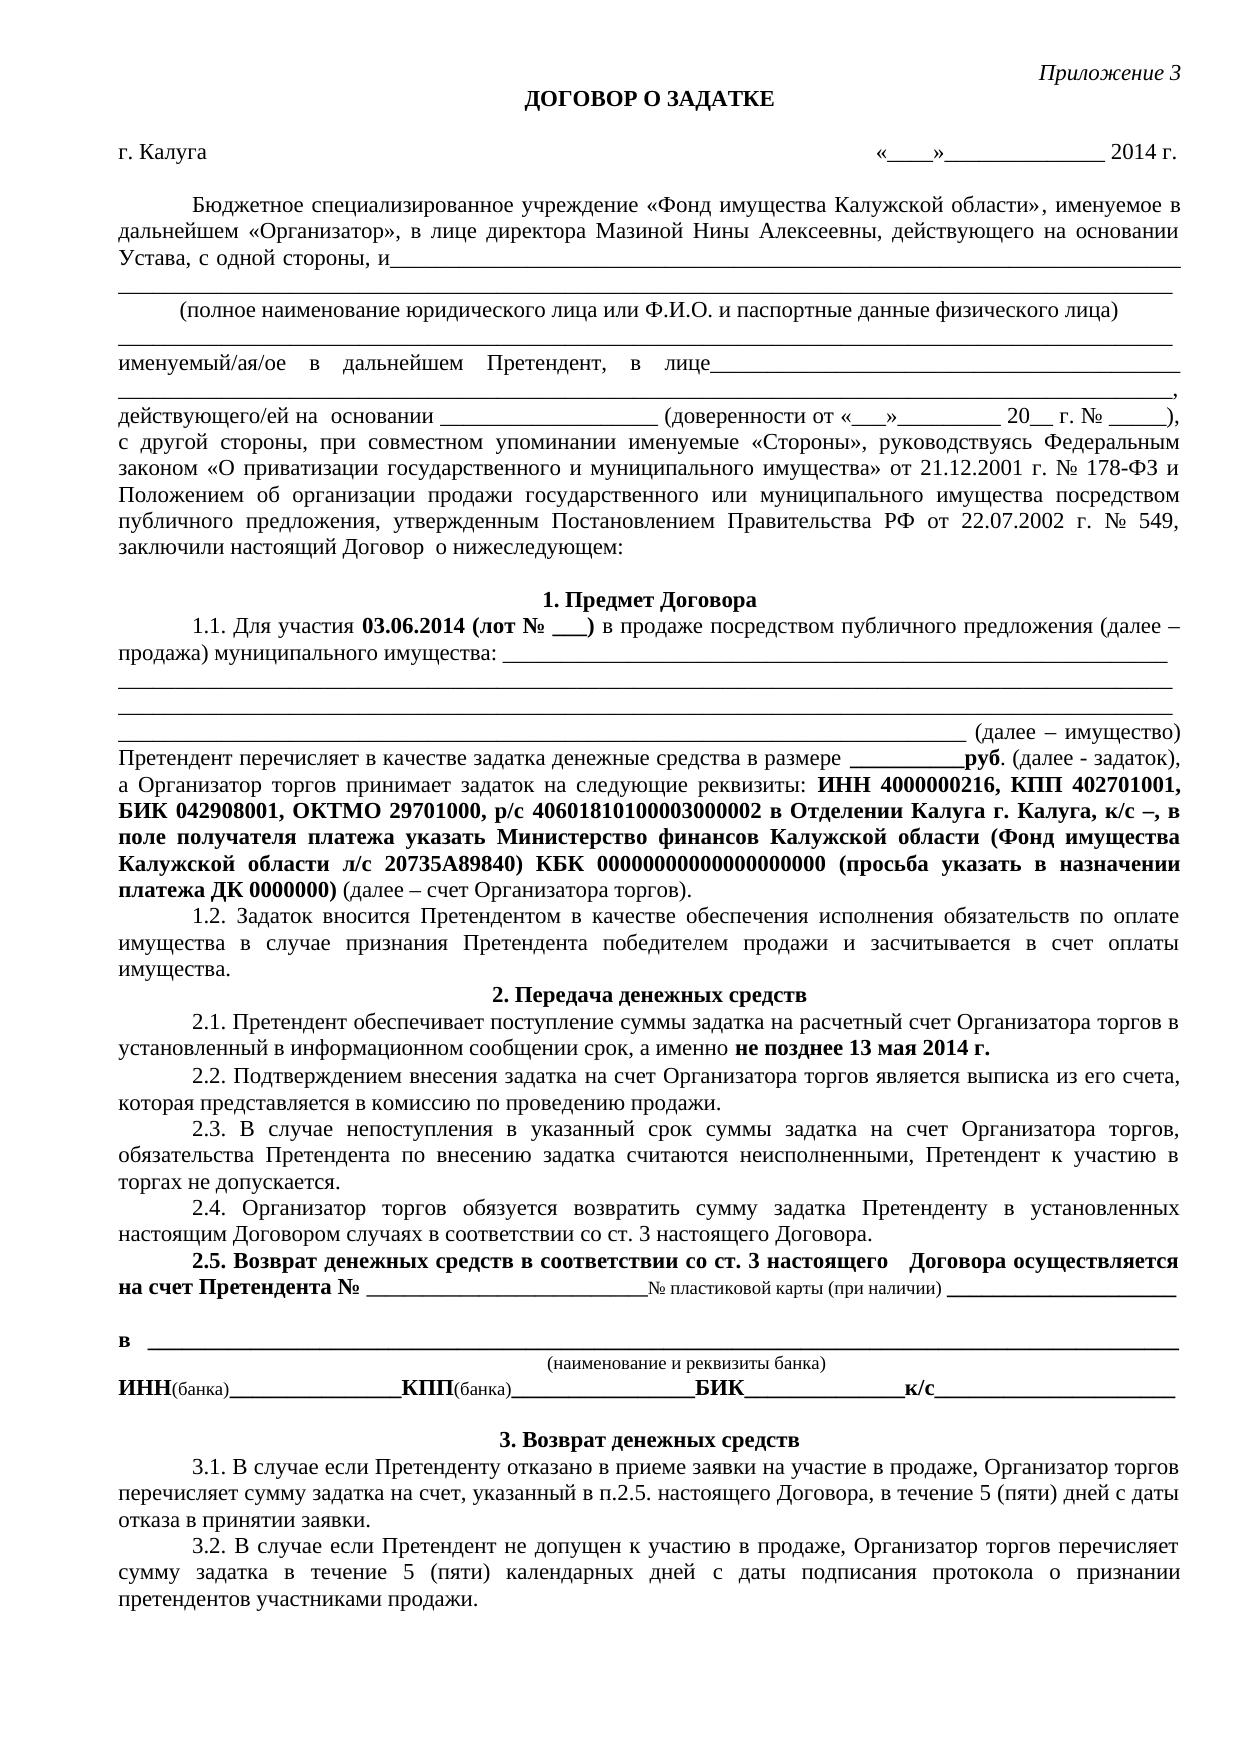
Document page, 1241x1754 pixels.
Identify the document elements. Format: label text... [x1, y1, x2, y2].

text 1. Предмет Договора [118, 586, 1181, 612]
text 2.4. Организатор торгов обязуется возвратить сумму задатка Претенденту в установленных настоящим Договором случаях в соответствии со ст. 3 настоящего Договора. [118, 1194, 1181, 1247]
text (наименование и реквизиты банка) [118, 1352, 1181, 1374]
text ____________________________________________________________________________________________ [118, 323, 1181, 349]
text 2.2. Подтверждением внесения задатка на счет Организатора торгов является выписка из его счета, которая представляется в комиссию по проведению продажи. [118, 1062, 1181, 1115]
text 2.5. Возврат денежных средств в соответствии со ст. 3 настоящего Договора осуществляется на счет Претендента № ______________________________№ пластиковой карты (при наличии) ____________________ [118, 1247, 1181, 1299]
text г. Калуга «____»______________ 2014 г. [118, 138, 1181, 164]
text действующего/ей на основании ___________________ (доверенности от «___»_________ 20__ г. № _____), с другой стороны, при совместном упоминании именуемые «Стороны», руководствуясь Федеральным законом «О приватизации государственного и муниципального имущества» от 21.12.2001 г. № 178-ФЗ и Положением об организации продажи государственного или муниципального имущества посредством публичного предложения, утвержденным Постановлением Правительства РФ от 22.07.2002 г. № 549, заключили настоящий Договор о нижеследующем: [118, 402, 1181, 560]
text 3.1. В случае если Претенденту отказано в приеме заявки на участие в продаже, Организатор торгов перечисляет сумму задатка на счет, указанный в п.2.5. настоящего Договора, в течение 5 (пяти) дней с даты отказа в принятии заявки. [118, 1453, 1181, 1532]
text 1.2. Задаток вносится Претендентом в качестве обеспечения исполнения обязательств по оплате имущества в случае признания Претендента победителем продажи и засчитывается в счет оплаты имущества. [118, 902, 1181, 981]
text 1.1. Для участия 03.06.2014 (лот № ___) в продаже посредством публичного предложения (далее – продажа) муниципального имущества: __________________________________________________________ [118, 612, 1181, 665]
text __________________________________________________________________________________________________________________________________________________________________________________________________________________________________________________________________ (далее – имущество) Претендент перечисляет в качестве задатка денежные средства в размере __________руб. (далее - задаток), а Организатор торгов принимает задаток на следующие реквизиты: ИНН 4000000216, КПП 402701001, БИК 042908001, ОКТМО 29701000, р/с 40601810100003000002 в Отделении Калуга г. Калуга, к/с –, в поле получателя платежа указать Министерство финансов Калужской области (Фонд имущества Калужской области л/с 20735А89840) КБК 00000000000000000000 (просьба указать в назначении платежа ДК 0000000) (далее – счет Организатора торгов). [118, 665, 1181, 902]
text 2.3. В случае непоступления в указанный срок суммы задатка на счет Организатора торгов, обязательства Претендента по внесению задатка считаются неисполненными, Претендент к участию в торгах не допускается. [118, 1115, 1181, 1194]
text ДОГОВОР О ЗАДАТКЕ [118, 85, 1181, 112]
text Бюджетное специализированное учреждение «Фонд имущества Калужской области», именуемое в дальнейшем «Организатор», в лице директора Мазиной Нины Алексеевны, действующего на основании Устава, с одной стороны, и_____________________________________________________________________ ____________________________________________________________________________________________ [118, 191, 1181, 296]
text 2.1. Претендент обеспечивает поступление суммы задатка на расчетный счет Организатора торгов в установленный в информационном сообщении срок, а именно не позднее 13 мая 2014 г. [118, 1008, 1181, 1062]
text в __________________________________________________________________________________________ [118, 1326, 1181, 1352]
text ИНН(банка)_______________КПП(банка)________________БИК______________к/с_____________________ [118, 1374, 1181, 1400]
text 3.2. В случае если Претендент не допущен к участию в продаже, Организатор торгов перечисляет сумму задатка в течение 5 (пяти) календарных дней с даты подписания протокола о признании претендентов участниками продажи. [118, 1532, 1181, 1611]
text 3. Возврат денежных средств [118, 1427, 1181, 1453]
text (полное наименование юридического лица или Ф.И.О. и паспортные данные физического лица) [118, 296, 1181, 323]
text Приложение 3 [118, 59, 1181, 85]
text именуемый/ая/ое в дальнейшем Претендент, в лице_________________________________________ ____________________________________________________________________________________________, [118, 349, 1181, 402]
text 2. Передача денежных средств [118, 981, 1181, 1008]
